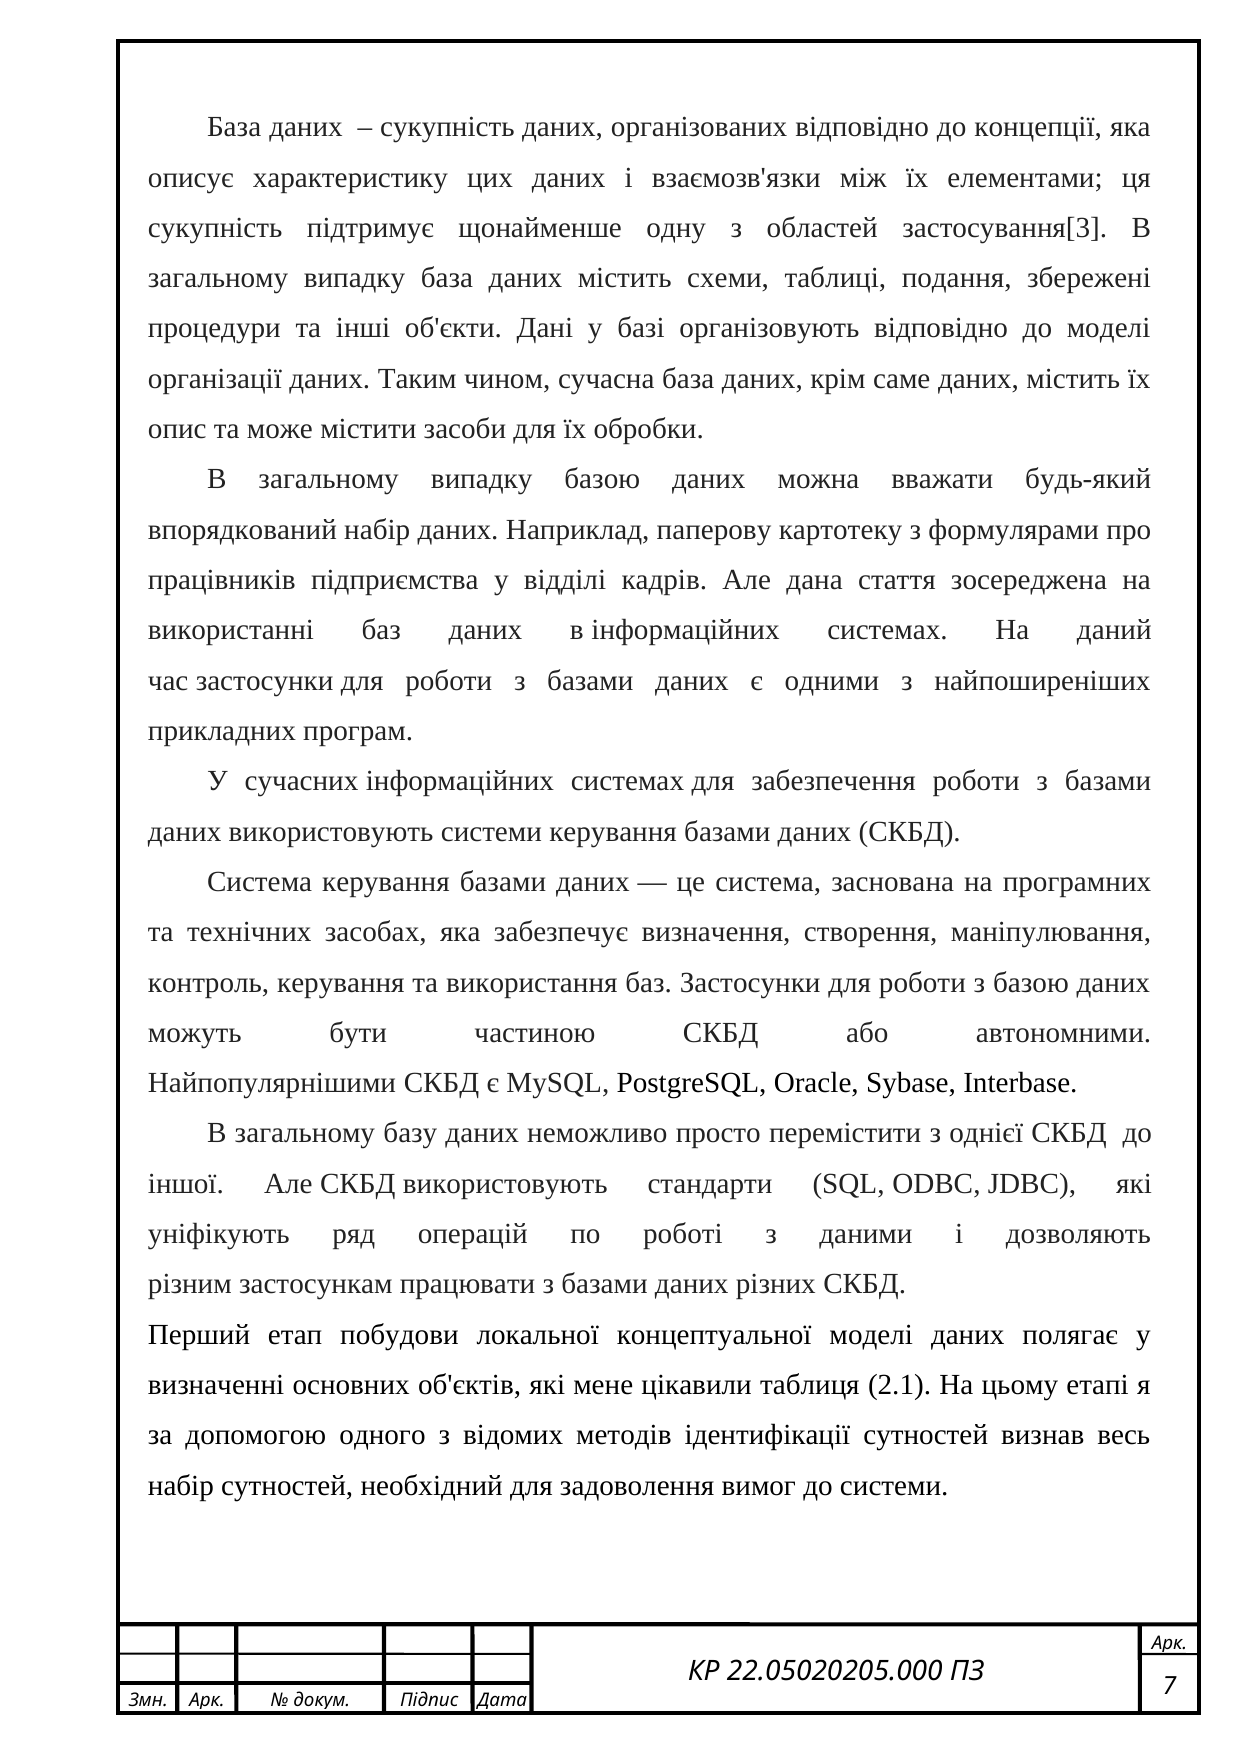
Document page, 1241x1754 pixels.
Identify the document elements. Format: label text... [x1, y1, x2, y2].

text В загальному випадку базою даних можна вважати будь-який впорядкований набір даних. Наприклад, паперову картотеку з формулярами про працівників підприємства у відділі кадрів. Але дана стаття зосереджена на використанні баз даних в інформаційних системах. На даний час застосунки для роботи з базами даних є одними з найпоширеніших прикладних програм. [148, 462, 1152, 747]
text Перший етап побудови локальної концептуальної моделі даних полягає у визначенні основних об'єктів, які мене цікавили таблиця (2.1). На цьому етапі я за допомогою одного з відомих методів ідентифікації сутностей визнав весь набір сутностей, необхідний для задоволення вимог до системи. [148, 1317, 1152, 1501]
text Система керування базами даних — це система, заснована на програмних та технічних засобах, яка забезпечує визначення, створення, маніпулювання, контроль, керування та використання баз. Застосунки для роботи з базою даних можуть бути частиною СКБД або автономними. Найпопулярнішими СКБД є MySQL, PostgreSQL, Oracle, Sybase, Interbase. [148, 864, 1152, 1099]
text У сучасних інформаційних системах для забезпечення роботи з базами даних використовують системи керування базами даних (СКБД). [148, 763, 1152, 847]
text База даних – сукупність даних, організованих відповідно до концепції, яка описує характеристику цих даних і взаємозв'язки між їх елементами; ця сукупність підтримує щонайменше одну з областей застосування[3]. В загальному випадку база даних містить схеми, таблиці, подання, збережені процедури та інші об'єкти. Дані у базі організовують відповідно до моделі організації даних. Таким чином, сучасна база даних, крім саме даних, містить їх опис та може містити засоби для їх обробки. [148, 109, 1152, 445]
text В загальному базу даних неможливо просто перемістити з однієї СКБД до іншої. Але СКБД використовують стандарти (SQL, ODBC, JDBC), які уніфікують ряд операцій по роботі з даними і дозволяють різним застосункам працювати з базами даних різних СКБД. [148, 1116, 1152, 1300]
